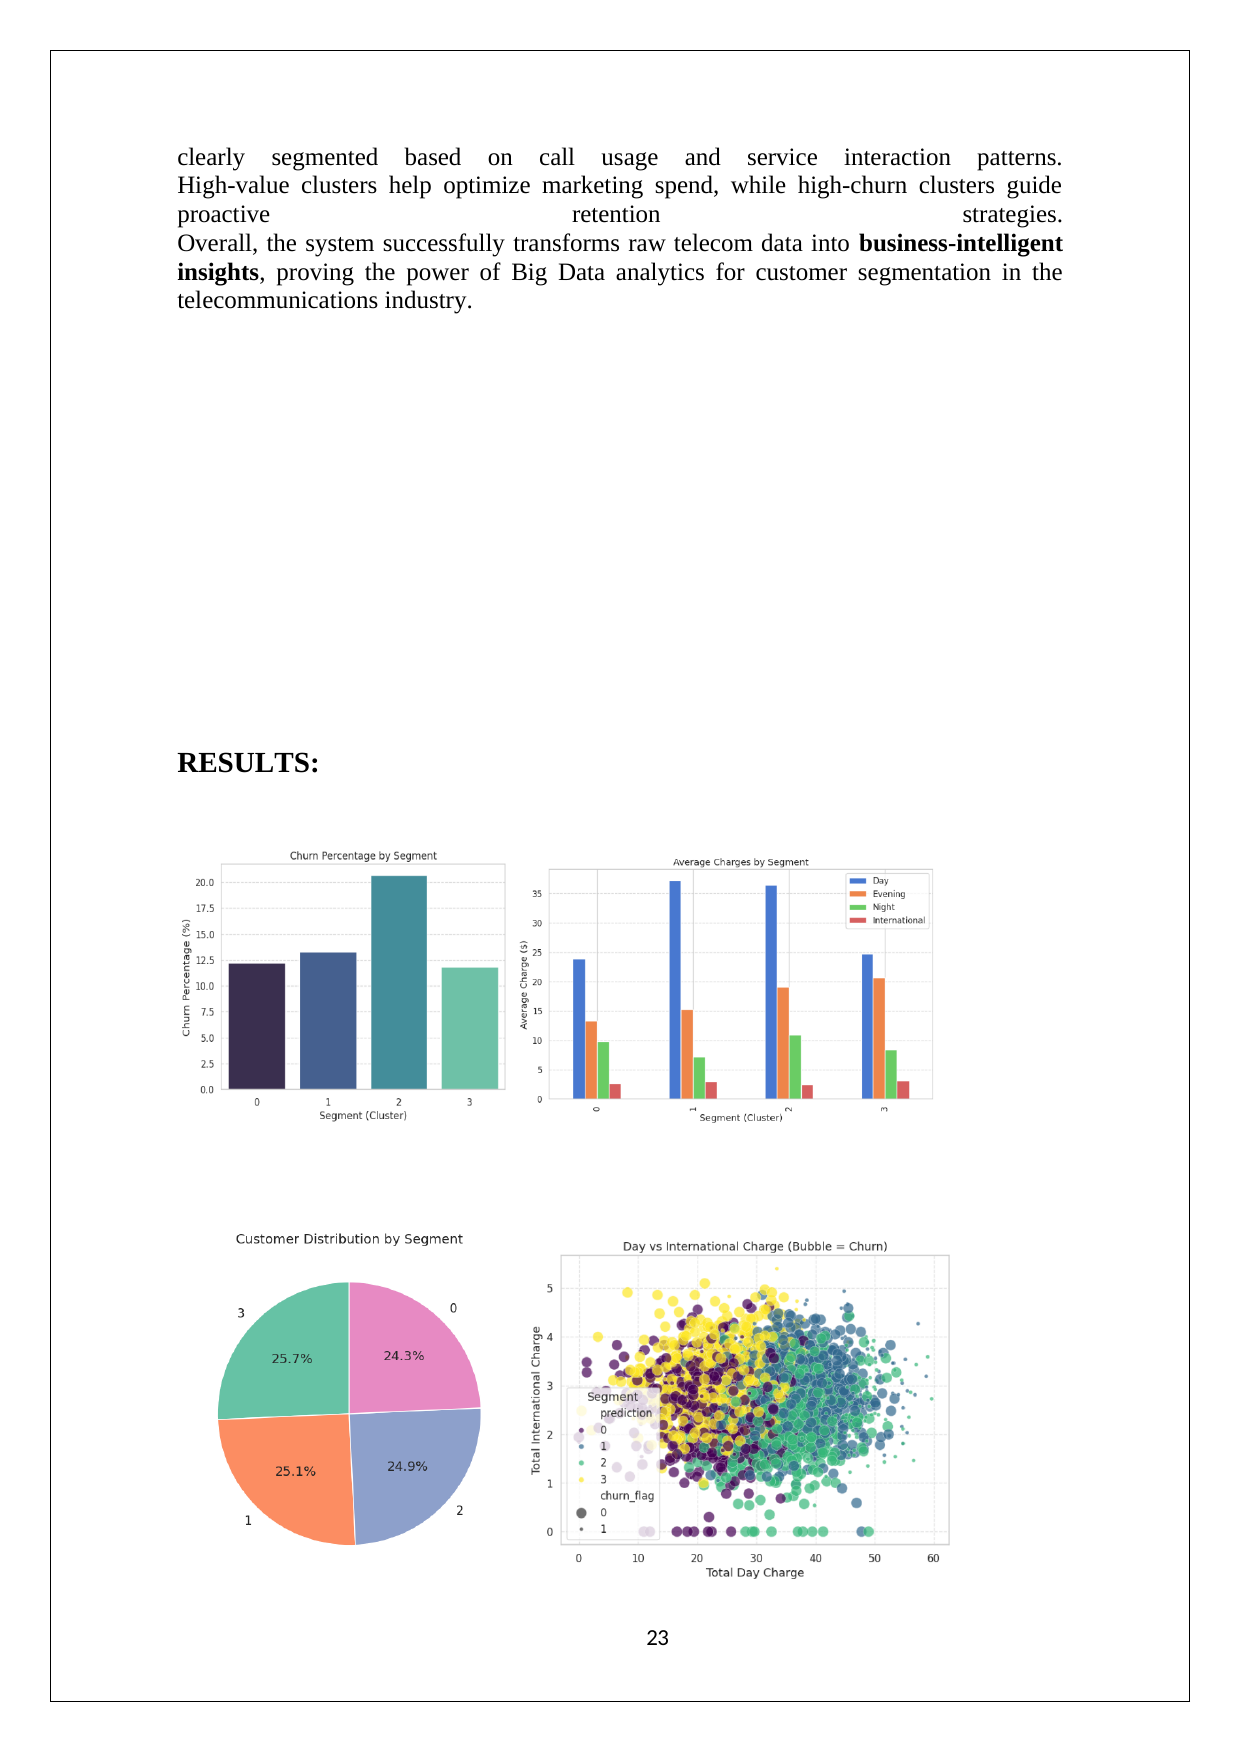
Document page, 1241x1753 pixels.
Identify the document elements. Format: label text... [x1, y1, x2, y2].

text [177, 142, 1063, 314]
picture [515, 853, 937, 1127]
picture [177, 1226, 520, 1585]
picture [525, 1236, 954, 1585]
picture [177, 846, 510, 1127]
text RESULTS: [177, 745, 1063, 779]
